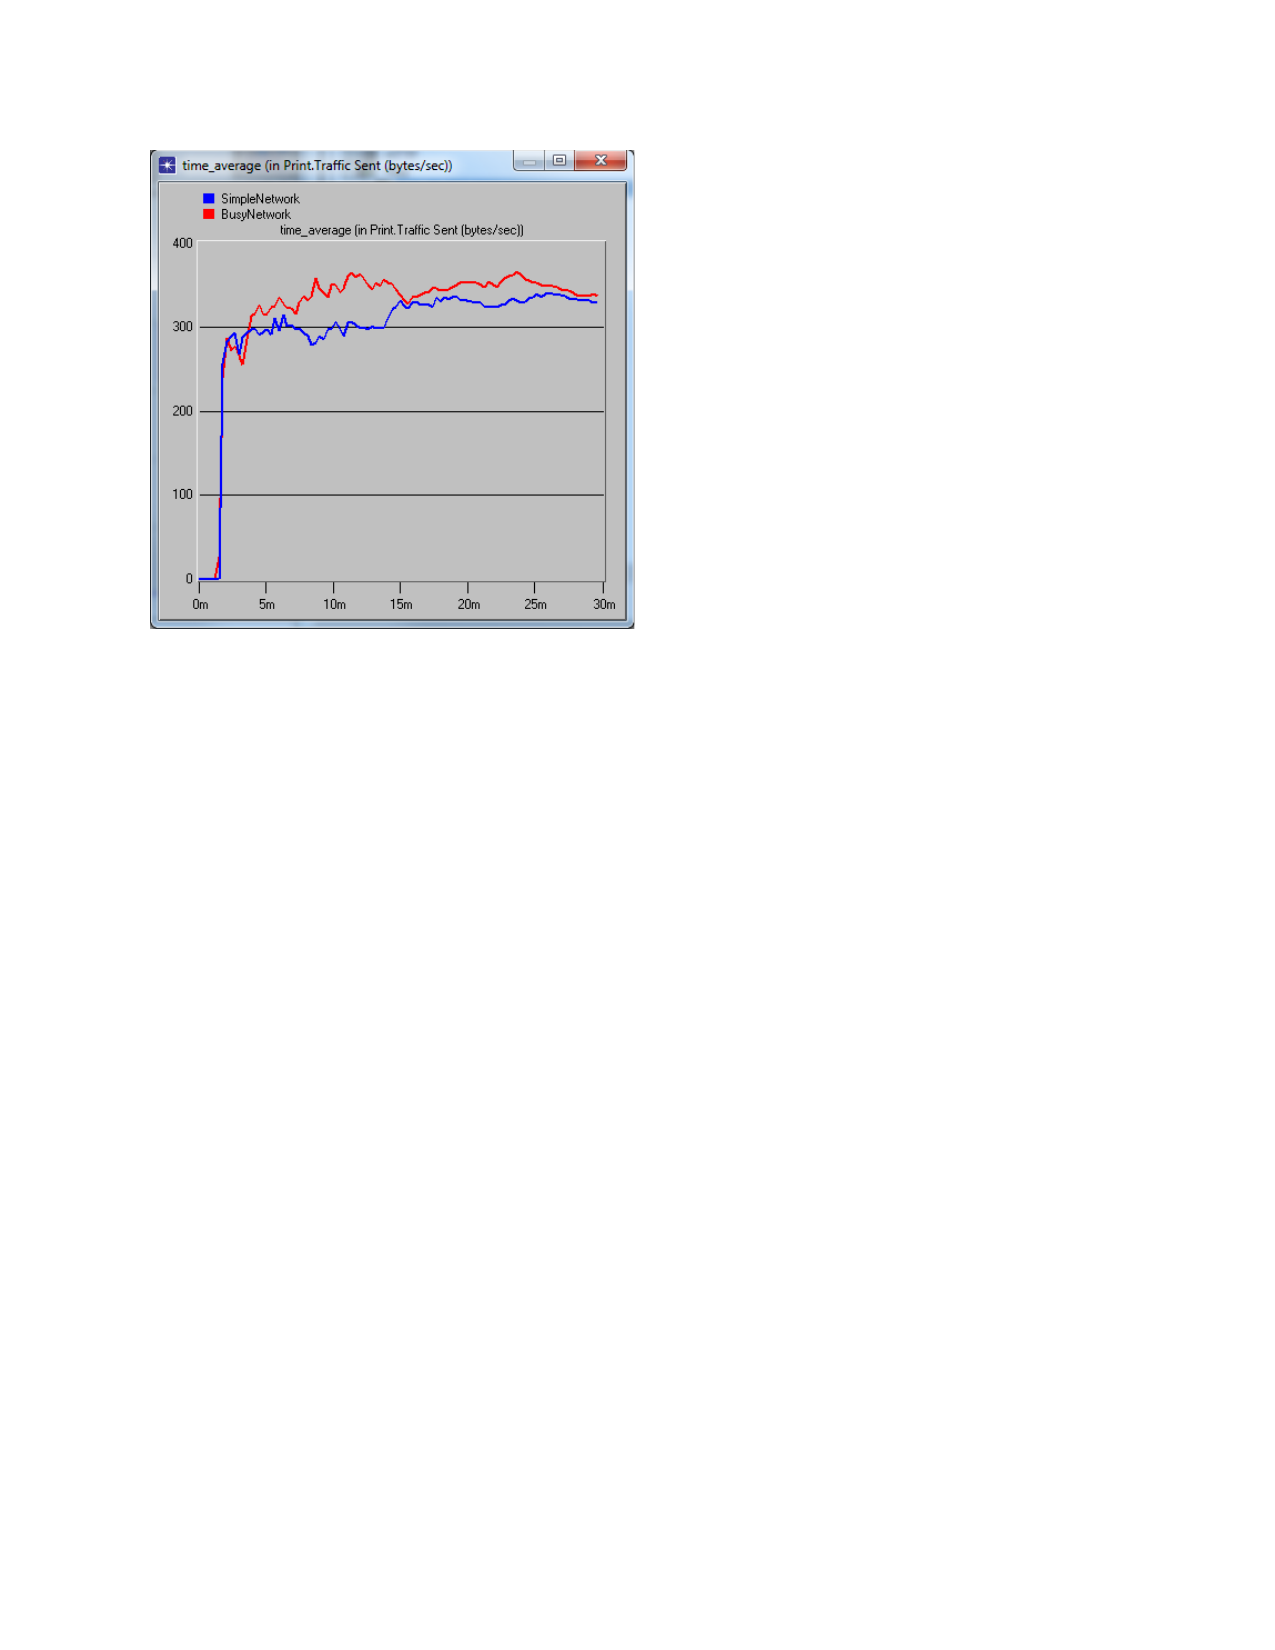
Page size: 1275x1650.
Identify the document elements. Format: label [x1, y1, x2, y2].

picture [150, 150, 635, 629]
